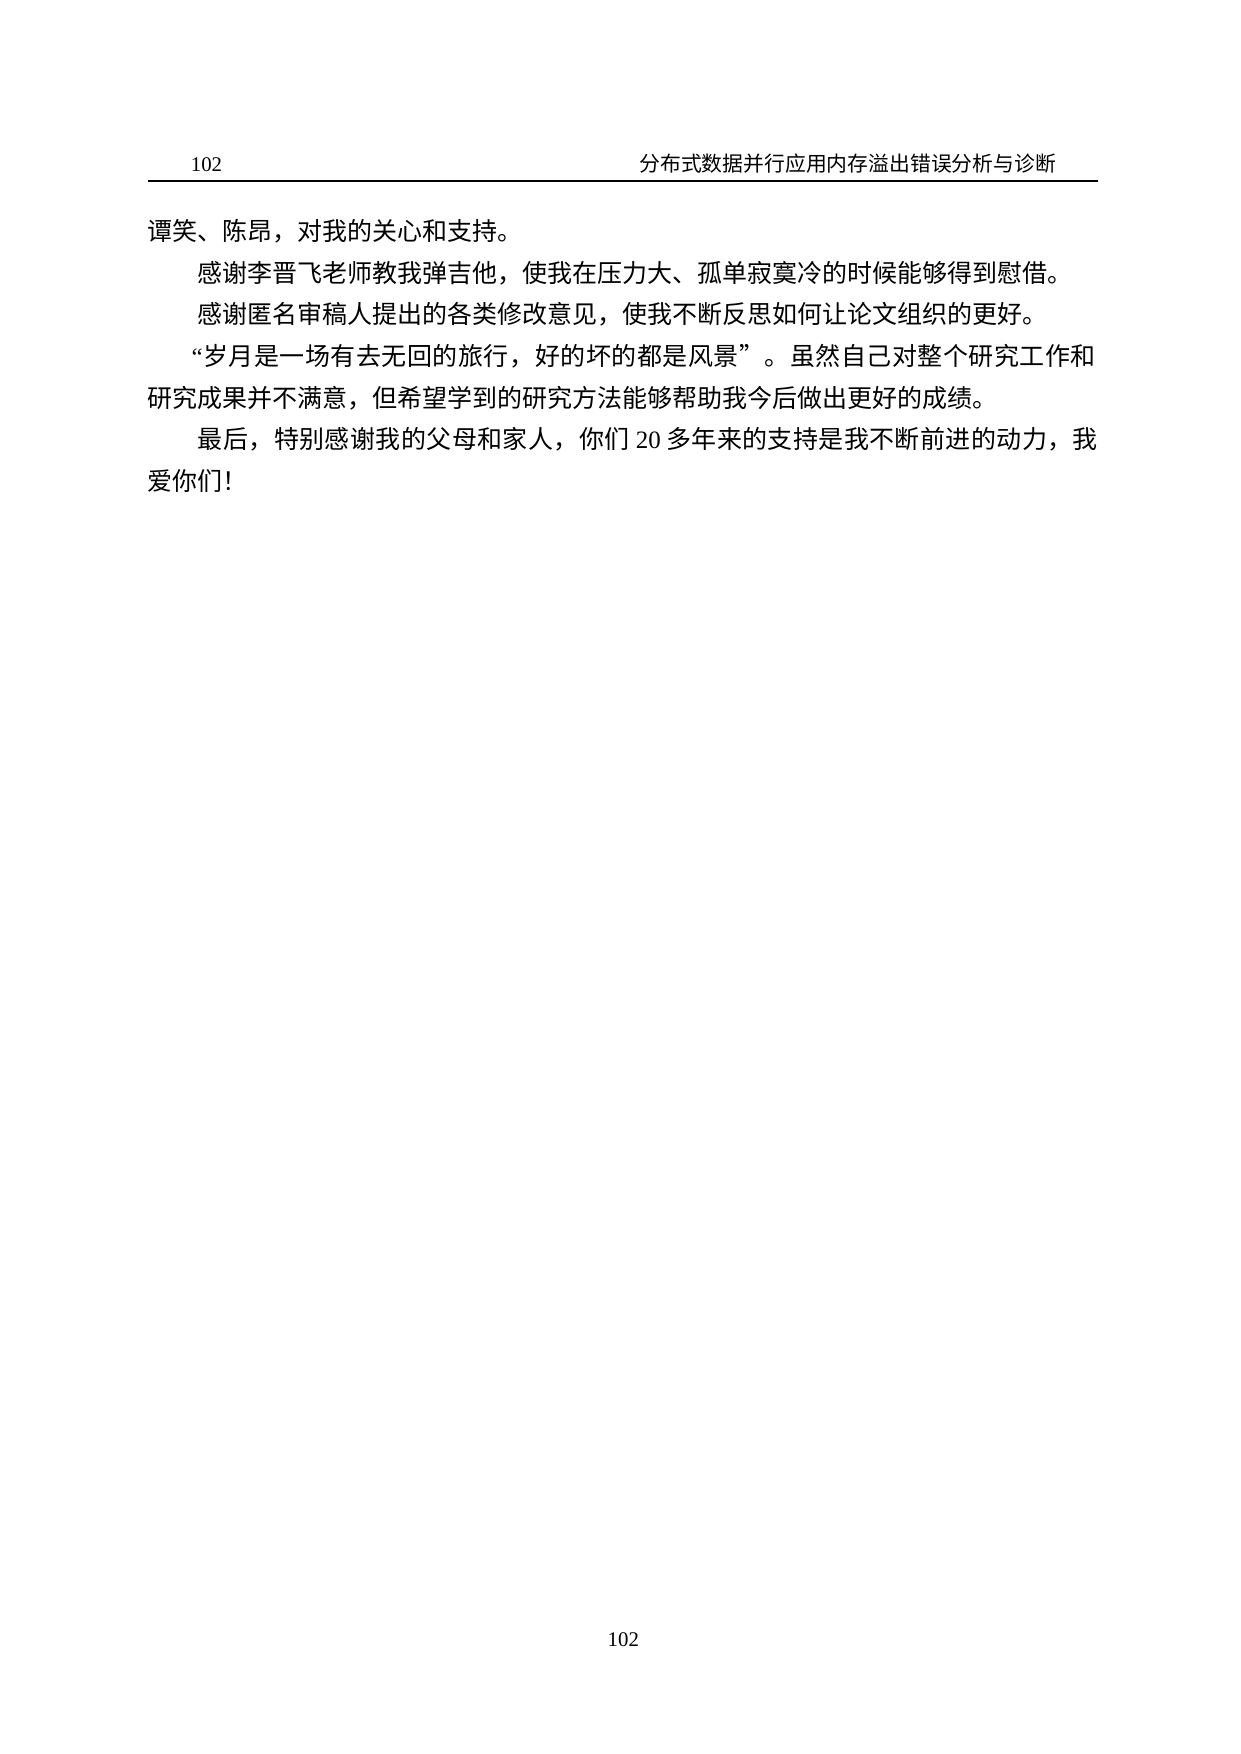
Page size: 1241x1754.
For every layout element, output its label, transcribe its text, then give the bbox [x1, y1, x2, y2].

text “岁月是一场有去无回的旅行，好的坏的都是风景”。虽然自己对整个研究工作和研究成果并不满意，但希望学到的研究方法能够帮助我今后做出更好的成绩。 [148, 331, 1098, 414]
text 感谢李晋飞老师教我弹吉他，使我在压力大、孤单寂寞冷的时候能够得到慰借。 [148, 248, 1098, 289]
text 感谢匿名审稿人提出的各类修改意见，使我不断反思如何让论文组织的更好。 [148, 289, 1098, 331]
text 最后，特别感谢我的父母和家人，你们20多年来的支持是我不断前进的动力，我爱你们！ [148, 414, 1098, 498]
text 感谢人生海海小组的小伙伴们：赵占平、许畅、赵鑫、张苇如、程瑶、高蕾、朱鑫，我们的友谊长存。感谢黄俊杰等一些好友在生活上提供的帮助。感谢远在海外的姜军、谭笑、陈昂，对我的关心和支持。 [148, 206, 1098, 248]
